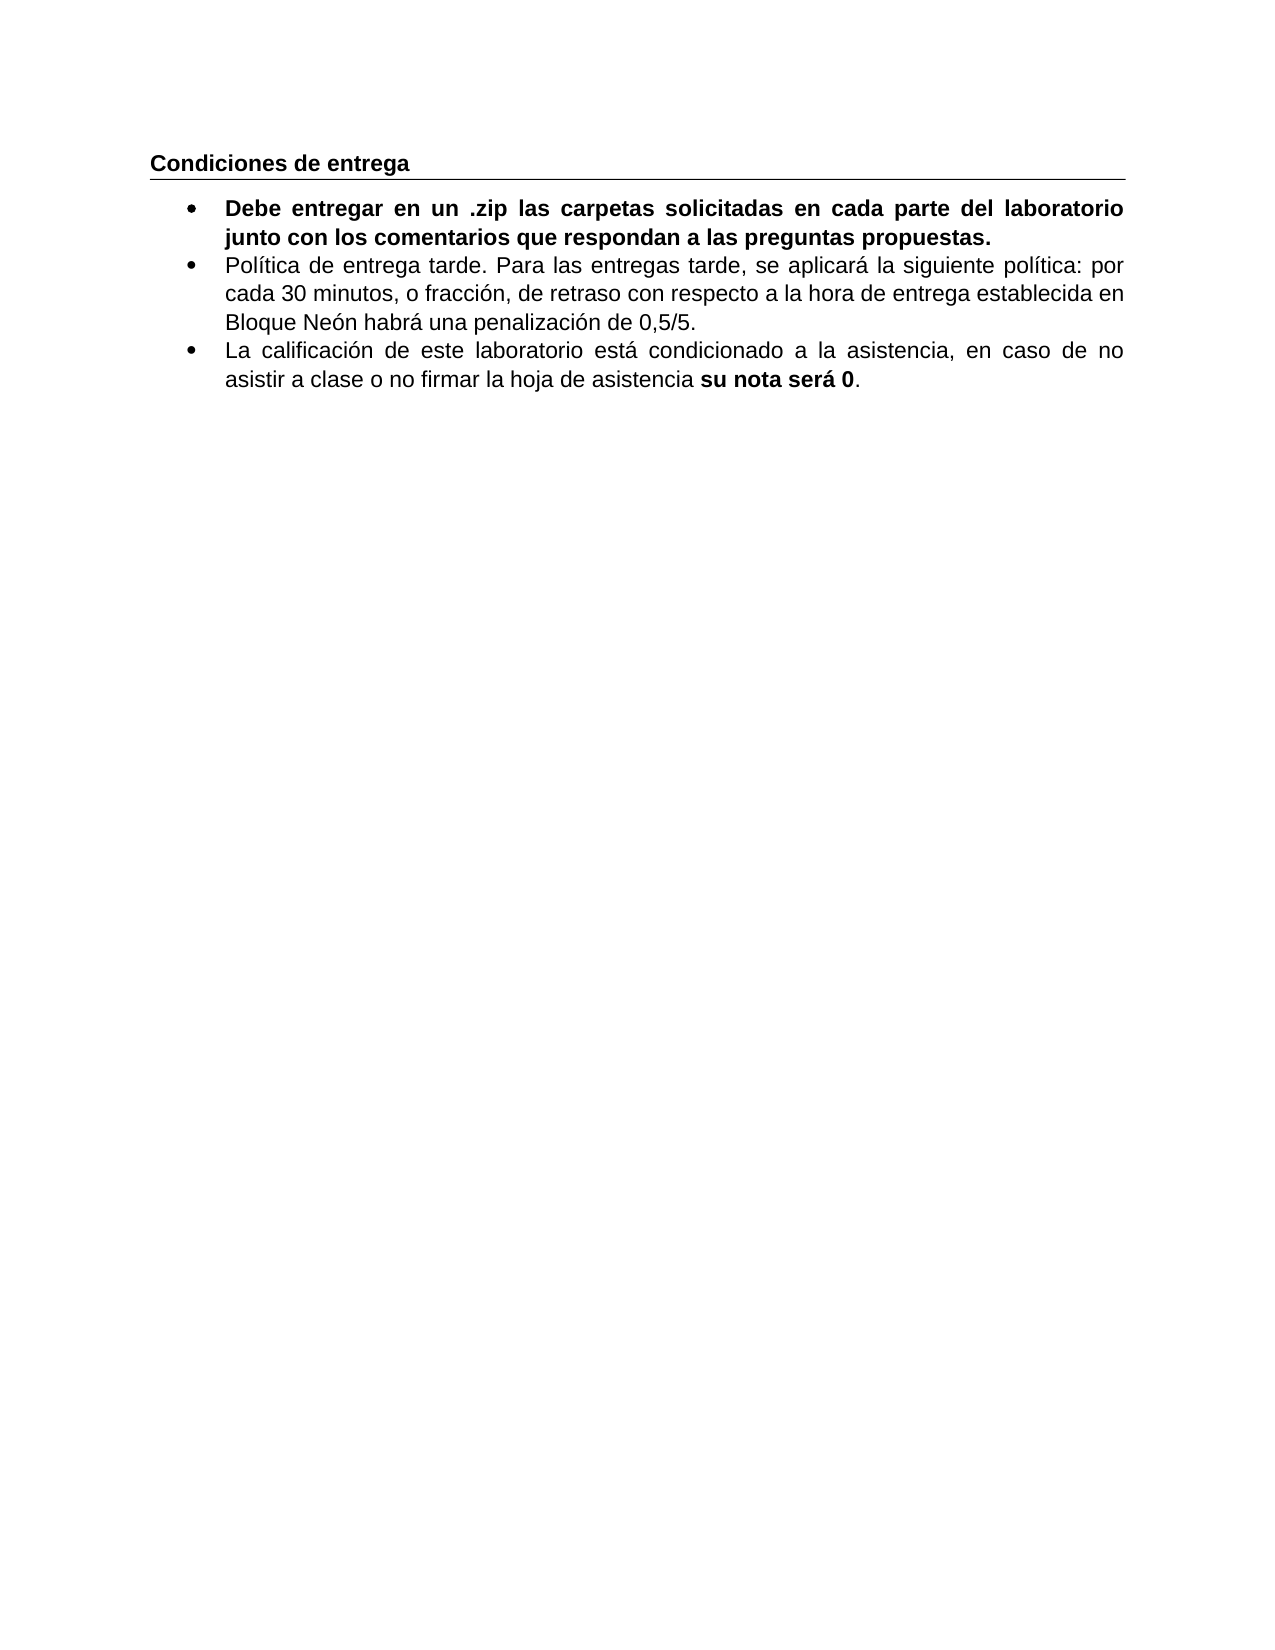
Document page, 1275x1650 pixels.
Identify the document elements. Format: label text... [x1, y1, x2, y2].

list La calificación de este laboratorio está condicionado a la asistencia, en caso de no asistir a clase o no firmar la hoja de asistencia su nota será 0. [187, 337, 1125, 392]
list Política de entrega tarde. Para las entregas tarde, se aplicará la siguiente política: por cada 30 minutos, o fracción, de retraso con respecto a la hora de entrega establecida en Bloque Neón habrá una penalización de 0,5/5. [187, 252, 1125, 335]
text Condiciones de entrega [150, 150, 1125, 176]
list Debe entregar en un .zip las carpetas solicitadas en cada parte del laboratorio junto con los comentarios que respondan a las preguntas propuestas. [187, 195, 1125, 250]
